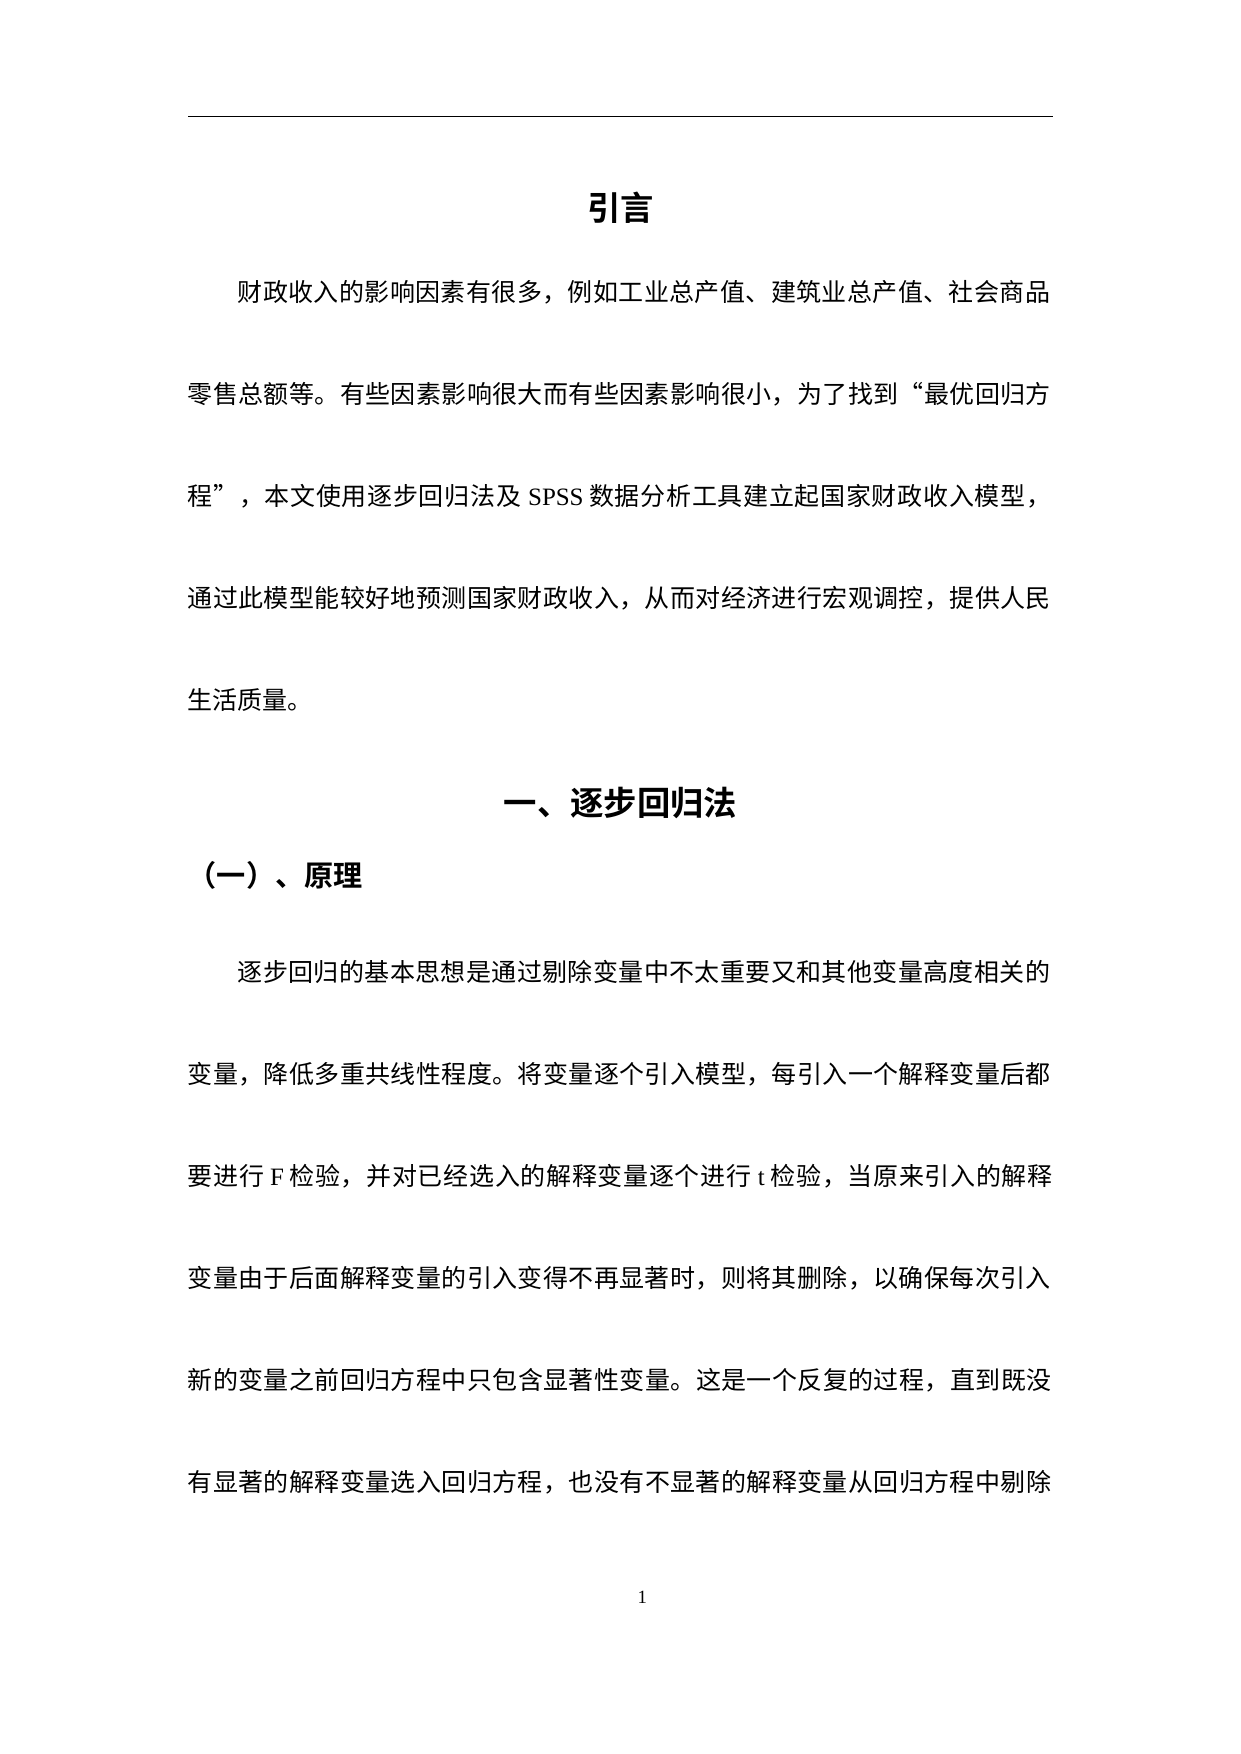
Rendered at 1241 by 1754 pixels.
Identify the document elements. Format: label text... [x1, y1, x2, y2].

text 财政收入的影响因素有很多，例如工业总产值、建筑业总产值、社会商品零售总额等。有些因素影响很大而有些因素影响很小，为了找到“最优回归方程”，本文使用逐步回归法及SPSS数据分析工具建立起国家财政收入模型，通过此模型能较好地预测国家财政收入，从而对经济进行宏观调控，提供人民生活质量。 [187, 257, 1053, 732]
subtitle 一、逐步回归法 [187, 767, 1053, 835]
title （一）、原理 [187, 852, 1053, 920]
subtitle 引言 [187, 172, 1053, 240]
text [187, 937, 1053, 1514]
